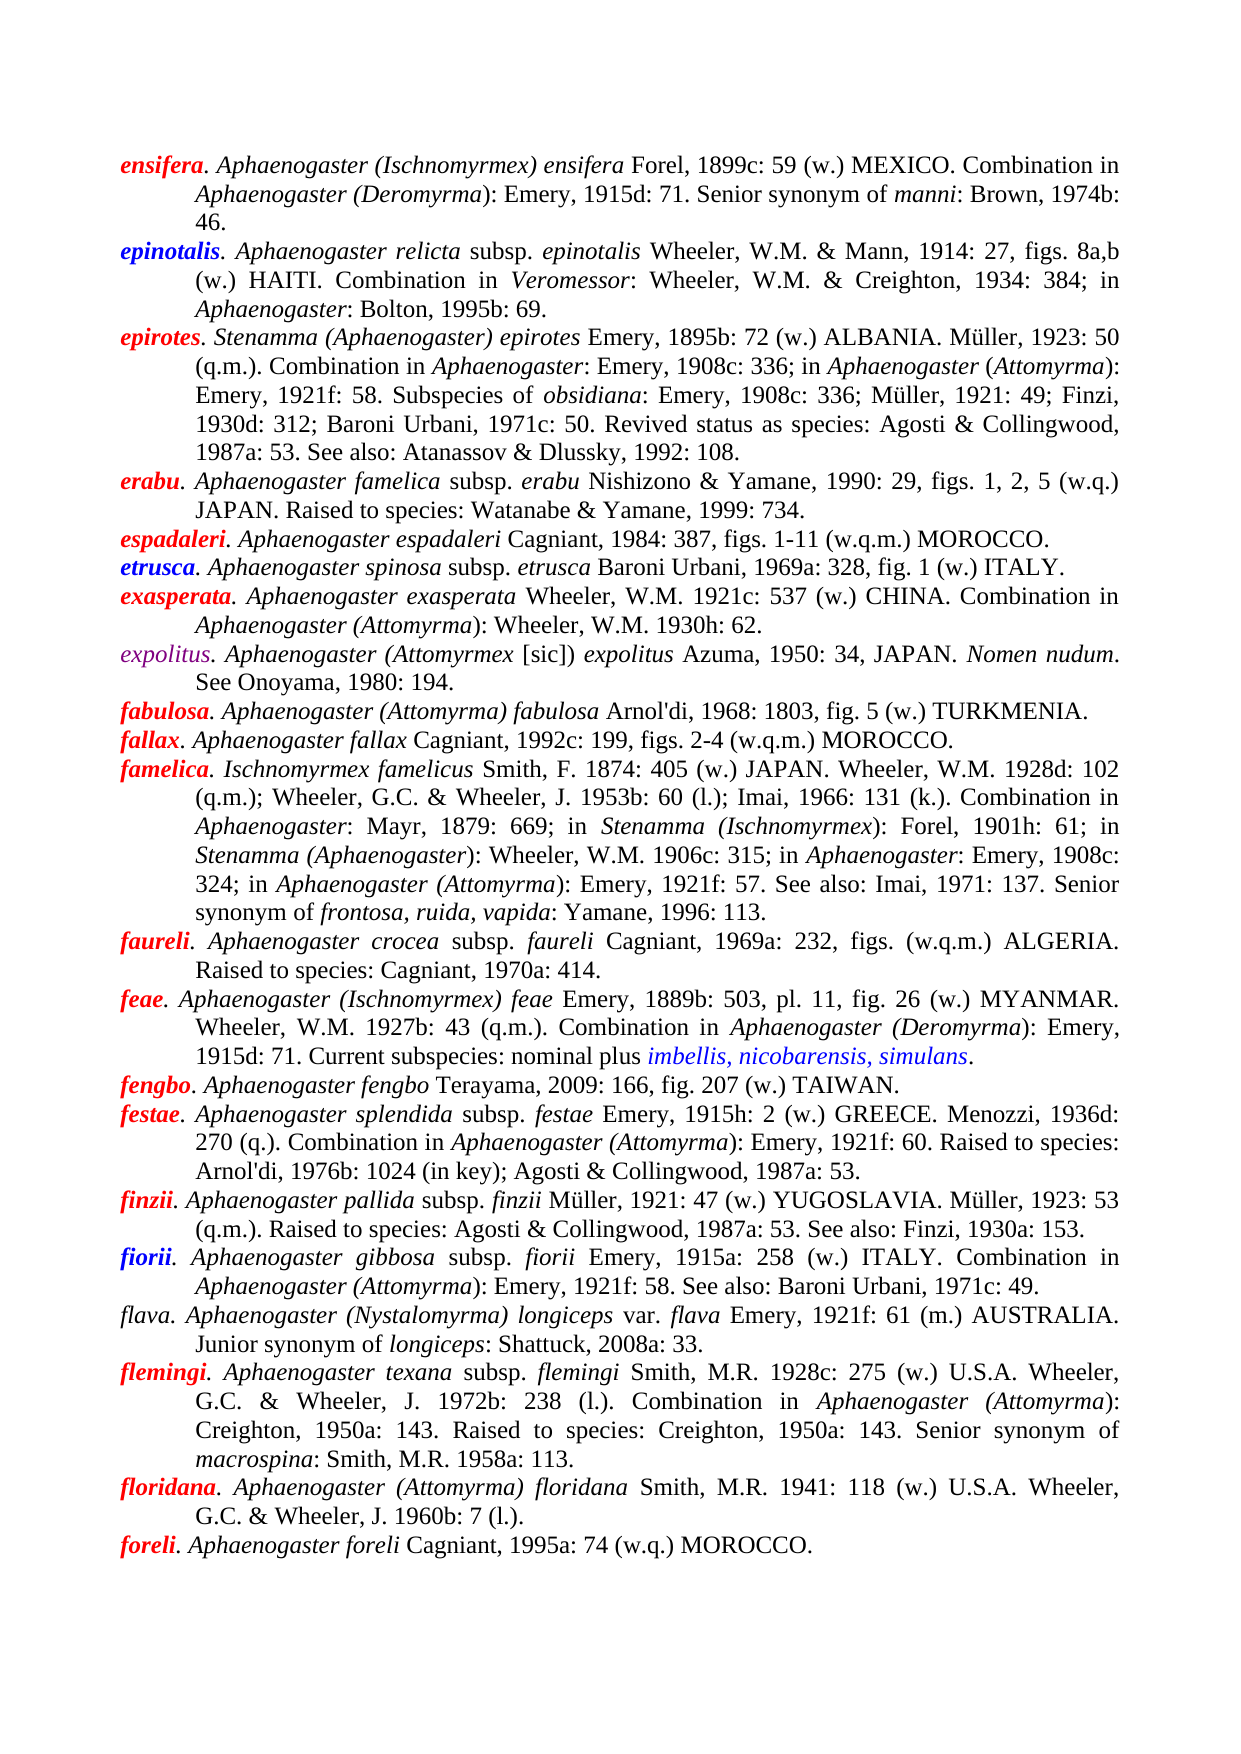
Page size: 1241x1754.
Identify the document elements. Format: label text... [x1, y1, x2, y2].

text feae. Aphaenogaster (Ischnomyrmex) feae Emery, 1889b: 503, pl. 11, fig. 26 (w.) MYANMAR. Wheeler, W.M. 1927b: 43 (q.m.). Combination in Aphaenogaster (Deromyrma): Emery, 1915d: 71. Current subspecies: nominal plus imbellis, nicobarensis, simulans. [120, 984, 1120, 1070]
text flava. Aphaenogaster (Nystalomyrma) longiceps var. flava Emery, 1921f: 61 (m.) AUSTRALIA. Junior synonym of longiceps: Shattuck, 2008a: 33. [120, 1300, 1120, 1357]
text festae. Aphaenogaster splendida subsp. festae Emery, 1915h: 2 (w.) GREECE. Menozzi, 1936d: 270 (q.). Combination in Aphaenogaster (Attomyrma): Emery, 1921f: 60. Raised to species: Arnol'di, 1976b: 1024 (in key); Agosti & Collingwood, 1987a: 53. [120, 1099, 1120, 1185]
text foreli. Aphaenogaster foreli Cagniant, 1995a: 74 (w.q.) MOROCCO. [120, 1530, 1120, 1559]
text exasperata. Aphaenogaster exasperata Wheeler, W.M. 1921c: 537 (w.) CHINA. Combination in Aphaenogaster (Attomyrma): Wheeler, W.M. 1930h: 62. [120, 581, 1120, 639]
text epirotes. Stenamma (Aphaenogaster) epirotes Emery, 1895b: 72 (w.) ALBANIA. Müller, 1923: 50 (q.m.). Combination in Aphaenogaster: Emery, 1908c: 336; in Aphaenogaster (Attomyrma): Emery, 1921f: 58. Subspecies of obsidiana: Emery, 1908c: 336; Müller, 1921: 49; Finzi, 1930d: 312; Baroni Urbani, 1971c: 50. Revived status as species: Agosti & Collingwood, 1987a: 53. See also: Atanassov & Dlussky, 1992: 108. [120, 322, 1120, 466]
text etrusca. Aphaenogaster spinosa subsp. etrusca Baroni Urbani, 1969a: 328, fig. 1 (w.) ITALY. [120, 552, 1120, 581]
text famelica. Ischnomyrmex famelicus Smith, F. 1874: 405 (w.) JAPAN. Wheeler, W.M. 1928d: 102 (q.m.); Wheeler, G.C. & Wheeler, J. 1953b: 60 (l.); Imai, 1966: 131 (k.). Combination in Aphaenogaster: Mayr, 1879: 669; in Stenamma (Ischnomyrmex): Forel, 1901h: 61; in Stenamma (Aphaenogaster): Wheeler, W.M. 1906c: 315; in Aphaenogaster: Emery, 1908c: 324; in Aphaenogaster (Attomyrma): Emery, 1921f: 57. See also: Imai, 1971: 137. Senior synonym of frontosa, ruida, vapida: Yamane, 1996: 113. [120, 754, 1120, 926]
text fabulosa. Aphaenogaster (Attomyrma) fabulosa Arnol'di, 1968: 1803, fig. 5 (w.) TURKMENIA. [120, 696, 1120, 725]
text expolitus. Aphaenogaster (Attomyrmex [sic]) expolitus Azuma, 1950: 34, JAPAN. Nomen nudum. See Onoyama, 1980: 194. [120, 639, 1120, 696]
text erabu. Aphaenogaster famelica subsp. erabu Nishizono & Yamane, 1990: 29, figs. 1, 2, 5 (w.q.) JAPAN. Raised to species: Watanabe & Yamane, 1999: 734. [120, 466, 1120, 524]
text floridana. Aphaenogaster (Attomyrma) floridana Smith, M.R. 1941: 118 (w.) U.S.A. Wheeler, G.C. & Wheeler, J. 1960b: 7 (l.). [120, 1472, 1120, 1530]
text fallax. Aphaenogaster fallax Cagniant, 1992c: 199, figs. 2-4 (w.q.m.) MOROCCO. [120, 725, 1120, 754]
text fengbo. Aphaenogaster fengbo Terayama, 2009: 166, fig. 207 (w.) TAIWAN. [120, 1070, 1120, 1099]
text finzii. Aphaenogaster pallida subsp. finzii Müller, 1921: 47 (w.) YUGOSLAVIA. Müller, 1923: 53 (q.m.). Raised to species: Agosti & Collingwood, 1987a: 53. See also: Finzi, 1930a: 153. [120, 1185, 1120, 1242]
text ensifera. Aphaenogaster (Ischnomyrmex) ensifera Forel, 1899c: 59 (w.) MEXICO. Combination in Aphaenogaster (Deromyrma): Emery, 1915d: 71. Senior synonym of manni: Brown, 1974b: 46. [120, 150, 1120, 236]
text faureli. Aphaenogaster crocea subsp. faureli Cagniant, 1969a: 232, figs. (w.q.m.) ALGERIA. Raised to species: Cagniant, 1970a: 414. [120, 926, 1120, 984]
text flemingi. Aphaenogaster texana subsp. flemingi Smith, M.R. 1928c: 275 (w.) U.S.A. Wheeler, G.C. & Wheeler, J. 1972b: 238 (l.). Combination in Aphaenogaster (Attomyrma): Creighton, 1950a: 143. Raised to species: Creighton, 1950a: 143. Senior synonym of macrospina: Smith, M.R. 1958a: 113. [120, 1357, 1120, 1472]
text fiorii. Aphaenogaster gibbosa subsp. fiorii Emery, 1915a: 258 (w.) ITALY. Combination in Aphaenogaster (Attomyrma): Emery, 1921f: 58. See also: Baroni Urbani, 1971c: 49. [120, 1242, 1120, 1300]
text espadaleri. Aphaenogaster espadaleri Cagniant, 1984: 387, figs. 1-11 (w.q.m.) MOROCCO. [120, 524, 1120, 552]
text epinotalis. Aphaenogaster relicta subsp. epinotalis Wheeler, W.M. & Mann, 1914: 27, figs. 8a,b (w.) HAITI. Combination in Veromessor: Wheeler, W.M. & Creighton, 1934: 384; in Aphaenogaster: Bolton, 1995b: 69. [120, 236, 1120, 322]
